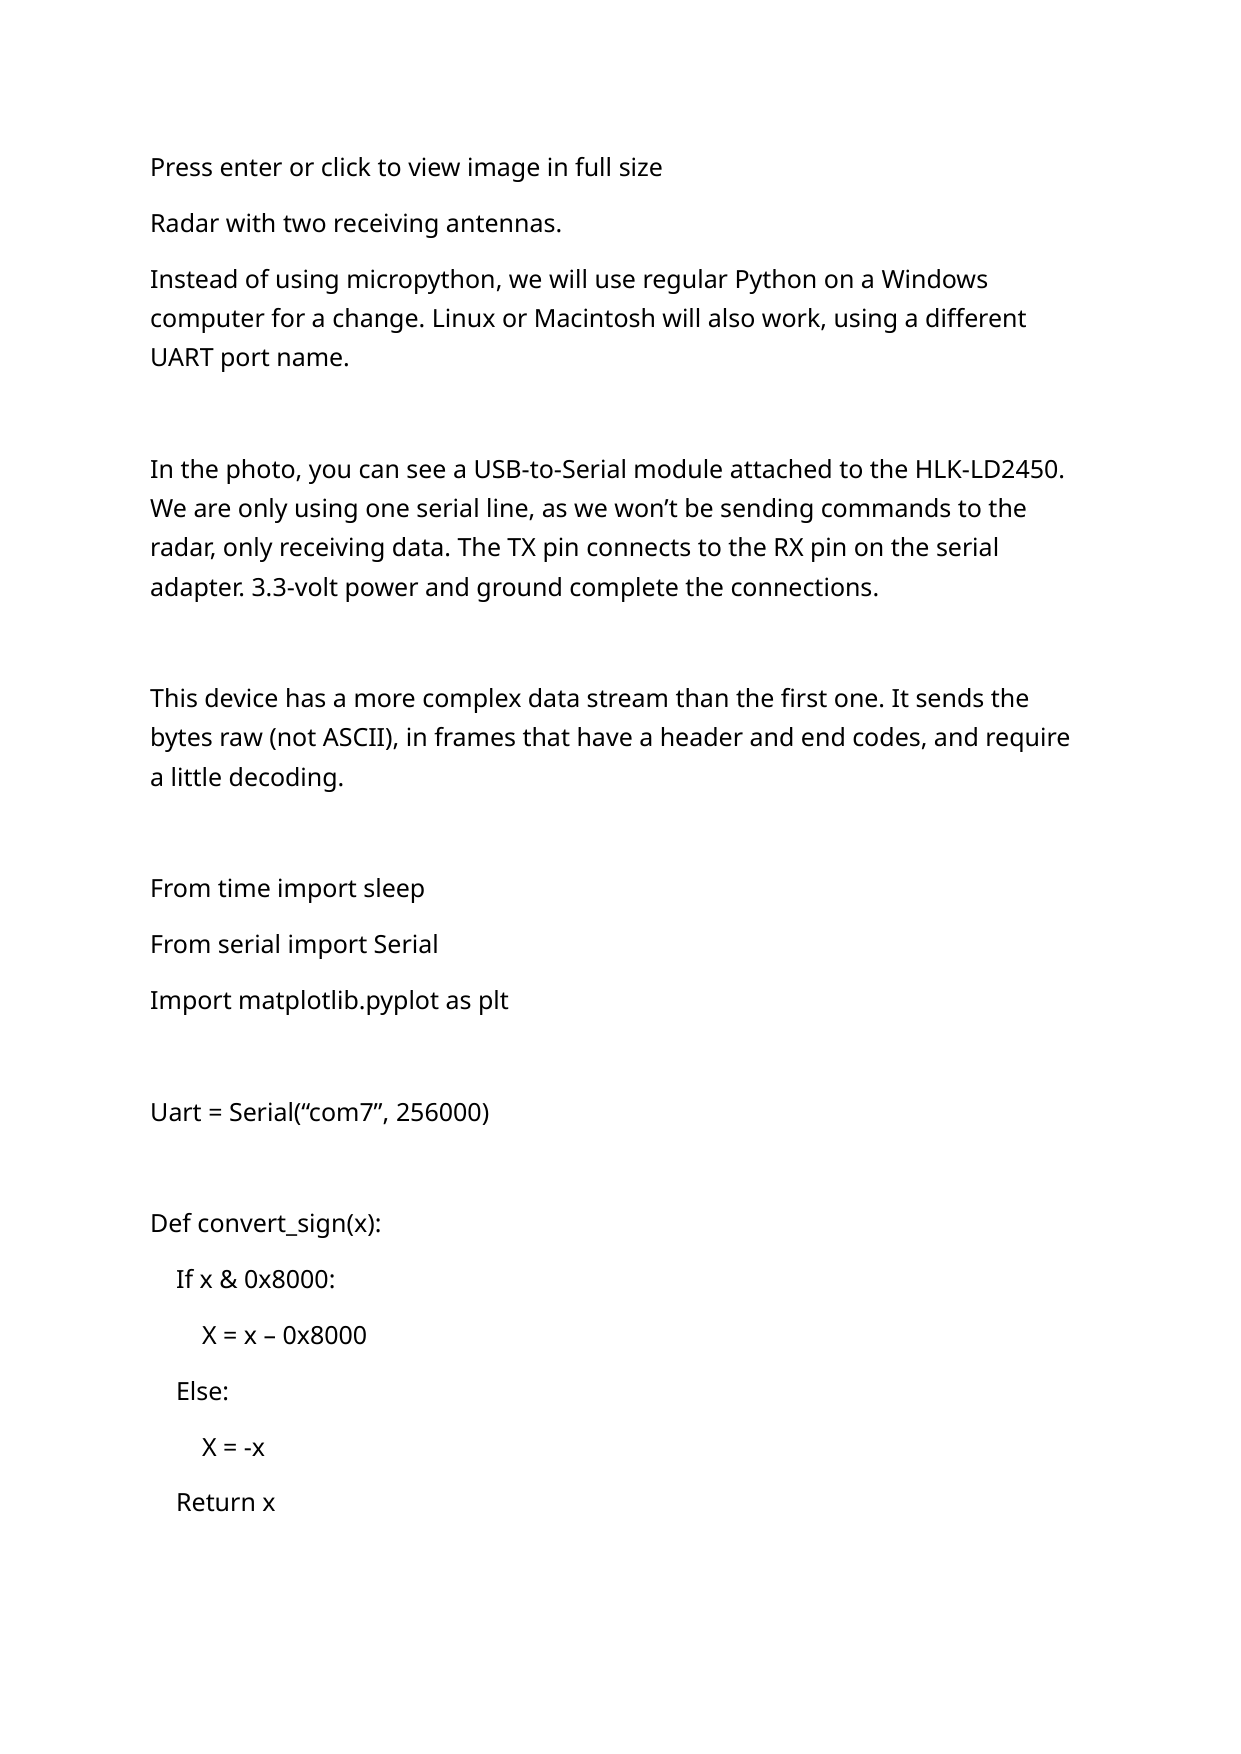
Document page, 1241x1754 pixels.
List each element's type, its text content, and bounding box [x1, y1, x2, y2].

text This device has a more complex data stream than the first one. It sends the bytes raw (not ASCII), in frames that have a header and end codes, and require a little decoding. [150, 681, 1090, 793]
text Uart = Serial(“com7”, 256000) [150, 1094, 1090, 1128]
text Else: [150, 1373, 1090, 1407]
text Instead of using micropython, we will use regular Python on a Windows computer for a change. Linux or Macintosh will also work, using a different UART port name. [150, 262, 1090, 374]
text X = -x [150, 1429, 1090, 1463]
text Return x [150, 1485, 1090, 1519]
text Press enter or click to view image in full size [150, 150, 1090, 184]
text From time import sleep [150, 871, 1090, 905]
text X = x – 0x8000 [150, 1317, 1090, 1352]
text Radar with two receiving antennas. [150, 206, 1090, 240]
text From serial import Serial [150, 927, 1090, 961]
text In the photo, you can see a USB-to-Serial module attached to the HLK-LD2450. We are only using one serial line, as we won’t be sending commands to the radar, only receiving data. The TX pin connects to the RX pin on the serial adapter. 3.3-volt power and ground complete the connections. [150, 452, 1090, 603]
text Import matplotlib.pyplot as plt [150, 982, 1090, 1017]
text Def convert_sign(x): [150, 1206, 1090, 1240]
text If x & 0x8000: [150, 1262, 1090, 1296]
